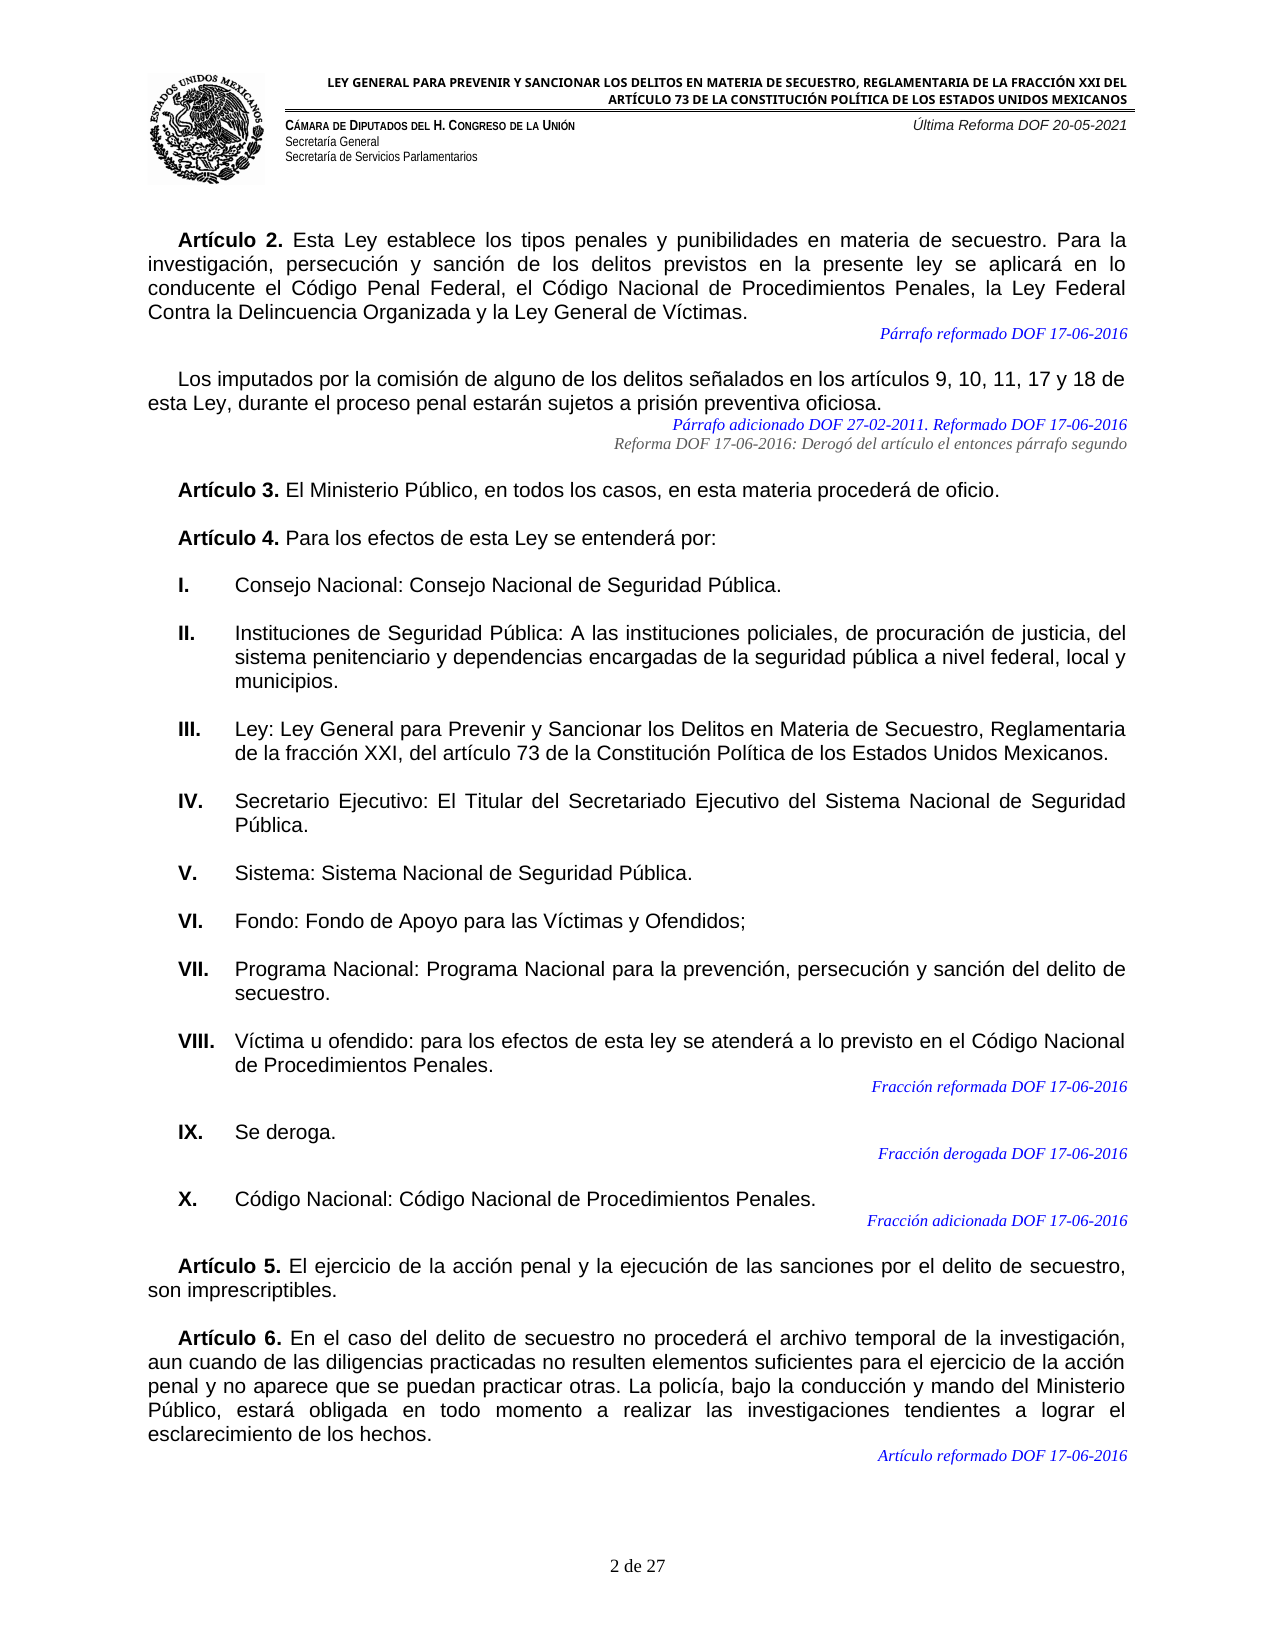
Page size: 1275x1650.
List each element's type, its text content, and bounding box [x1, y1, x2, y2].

text VIII. Víctima u ofendido: para los efectos de esta ley se atenderá a lo previsto en el Código Nacional de Procedimientos Penales. [178, 1028, 1127, 1076]
text IX. Se deroga. [178, 1119, 1127, 1143]
text Fracción adicionada DOF 17-06-2016 [148, 1211, 1127, 1230]
text Fracción reformada DOF 17-06-2016 [178, 1076, 1127, 1096]
text Artículo 6. En el caso del delito de secuestro no procederá el archivo temporal de la investigación, aun cuando de las diligencias practicadas no resulten elementos suficientes para el ejercicio de la acción penal y no aparece que se puedan practicar otras. La policía, bajo la conducción y mando del Ministerio Público, estará obligada en todo momento a realizar las investigaciones tendientes a lograr el esclarecimiento de los hechos. [148, 1326, 1127, 1446]
text VI. Fondo: Fondo de Apoyo para las Víctimas y Ofendidos; [178, 909, 1127, 933]
text Artículo 3. El Ministerio Público, en todos los casos, en esta materia procederá de oficio. [148, 477, 1127, 501]
text Reforma DOF 17-06-2016: Derogó del artículo el entonces párrafo segundo [148, 434, 1127, 453]
text Artículo reformado DOF 17-06-2016 [148, 1446, 1127, 1465]
text I. Consejo Nacional: Consejo Nacional de Seguridad Pública. [178, 573, 1127, 597]
text X. Código Nacional: Código Nacional de Procedimientos Penales. [178, 1187, 1127, 1211]
text IV. Secretario Ejecutivo: El Titular del Secretariado Ejecutivo del Sistema Nacional de Seguridad Pública. [178, 789, 1127, 837]
text II. Instituciones de Seguridad Pública: A las instituciones policiales, de procuración de justicia, del sistema penitenciario y dependencias encargadas de la seguridad pública a nivel federal, local y municipios. [178, 621, 1127, 693]
text Párrafo adicionado DOF 27-02-2011. Reformado DOF 17-06-2016 [148, 415, 1127, 434]
text V. Sistema: Sistema Nacional de Seguridad Pública. [178, 861, 1127, 885]
text Artículo 4. Para los efectos de esta Ley se entenderá por: [148, 525, 1127, 549]
text VII. Programa Nacional: Programa Nacional para la prevención, persecución y sanción del delito de secuestro. [178, 957, 1127, 1004]
text Los imputados por la comisión de alguno de los delitos señalados en los artículos 9, 10, 11, 17 y 18 de esta Ley, durante el proceso penal estarán sujetos a prisión preventiva oficiosa. [148, 367, 1127, 415]
text III. Ley: Ley General para Prevenir y Sancionar los Delitos en Materia de Secuestro, Reglamentaria de la fracción XXI, del artículo 73 de la Constitución Política de los Estados Unidos Mexicanos. [178, 717, 1127, 765]
text Artículo 5. El ejercicio de la acción penal y la ejecución de las sanciones por el delito de secuestro, son imprescriptibles. [148, 1254, 1127, 1302]
text Párrafo reformado DOF 17-06-2016 [148, 324, 1127, 343]
text Fracción derogada DOF 17-06-2016 [178, 1143, 1127, 1163]
text Artículo 2. Esta Ley establece los tipos penales y punibilidades en materia de secuestro. Para la investigación, persecución y sanción de los delitos previstos en la presente ley se aplicará en lo conducente el Código Penal Federal, el Código Nacional de Procedimientos Penales, la Ley Federal Contra la Delincuencia Organizada y la Ley General de Víctimas. [148, 228, 1127, 324]
